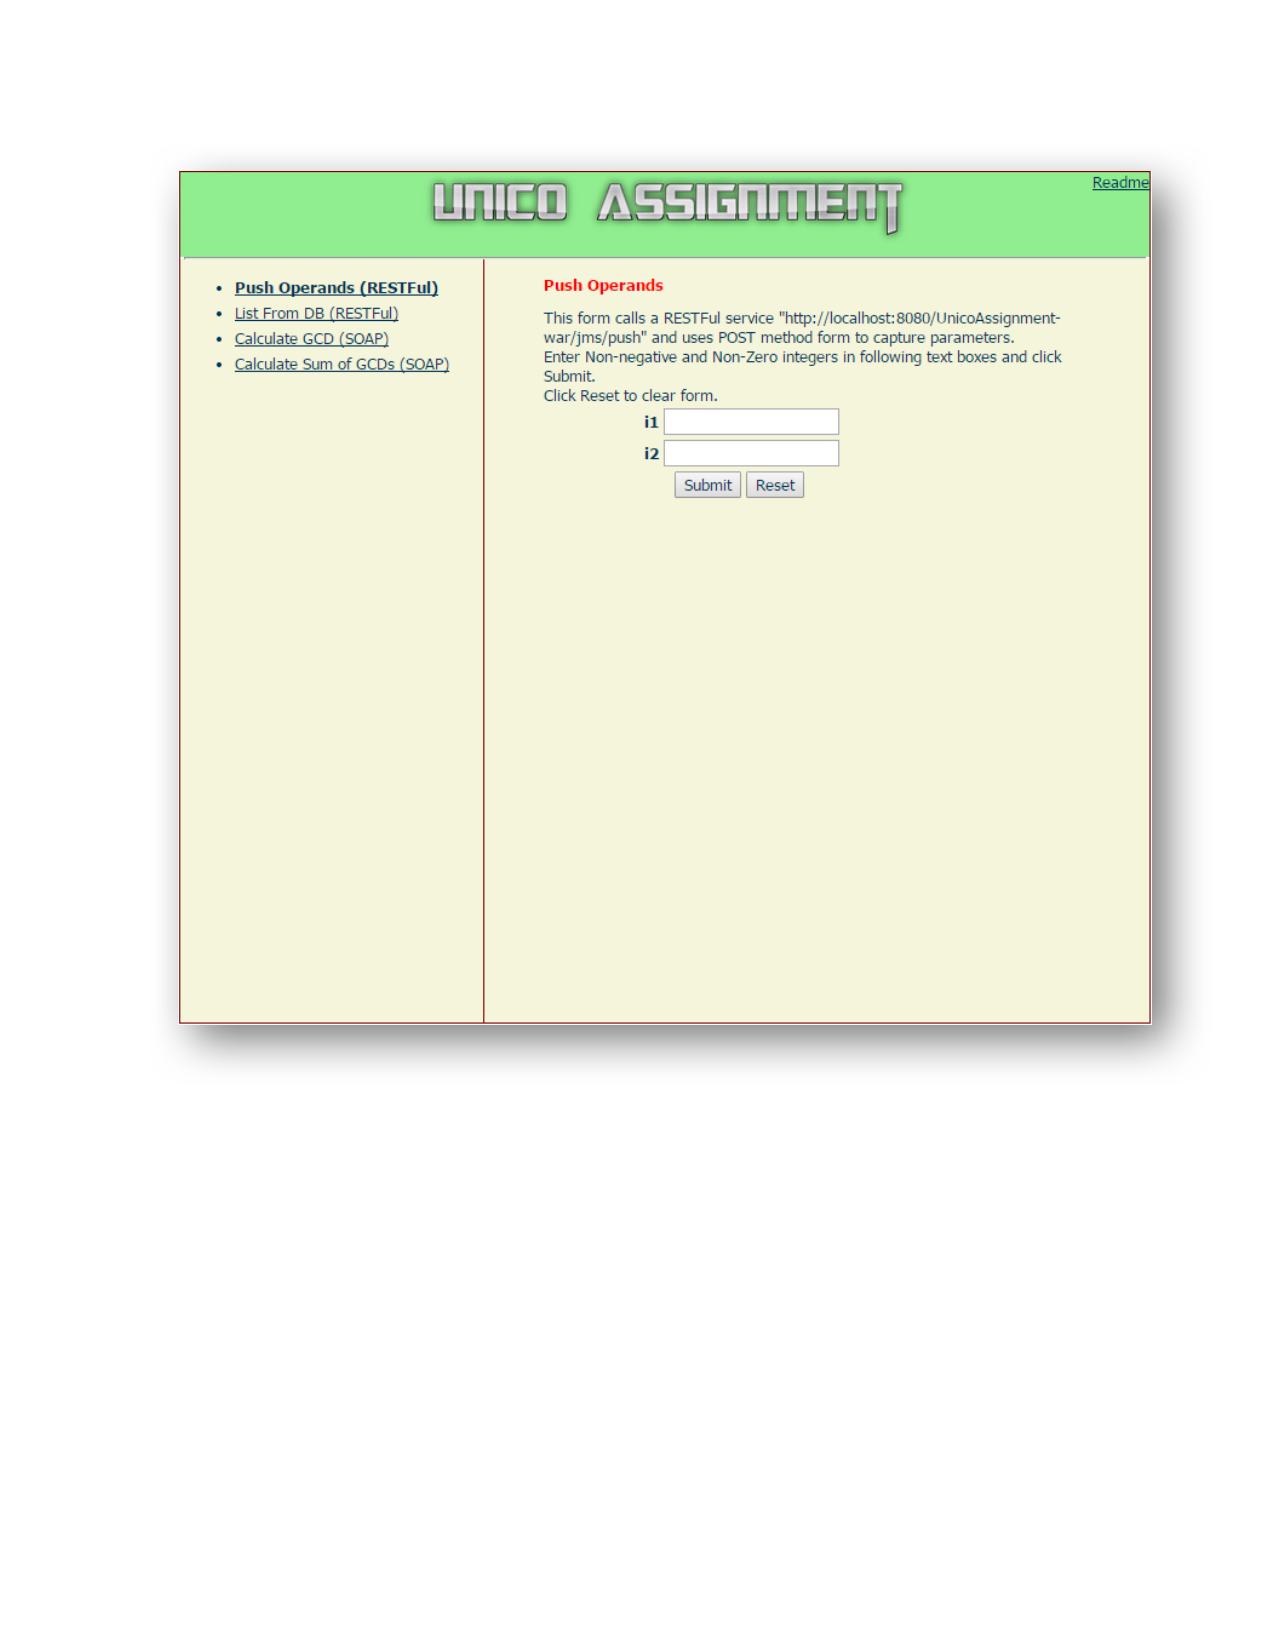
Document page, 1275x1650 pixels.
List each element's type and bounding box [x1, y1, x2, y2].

picture [178, 171, 1152, 1025]
